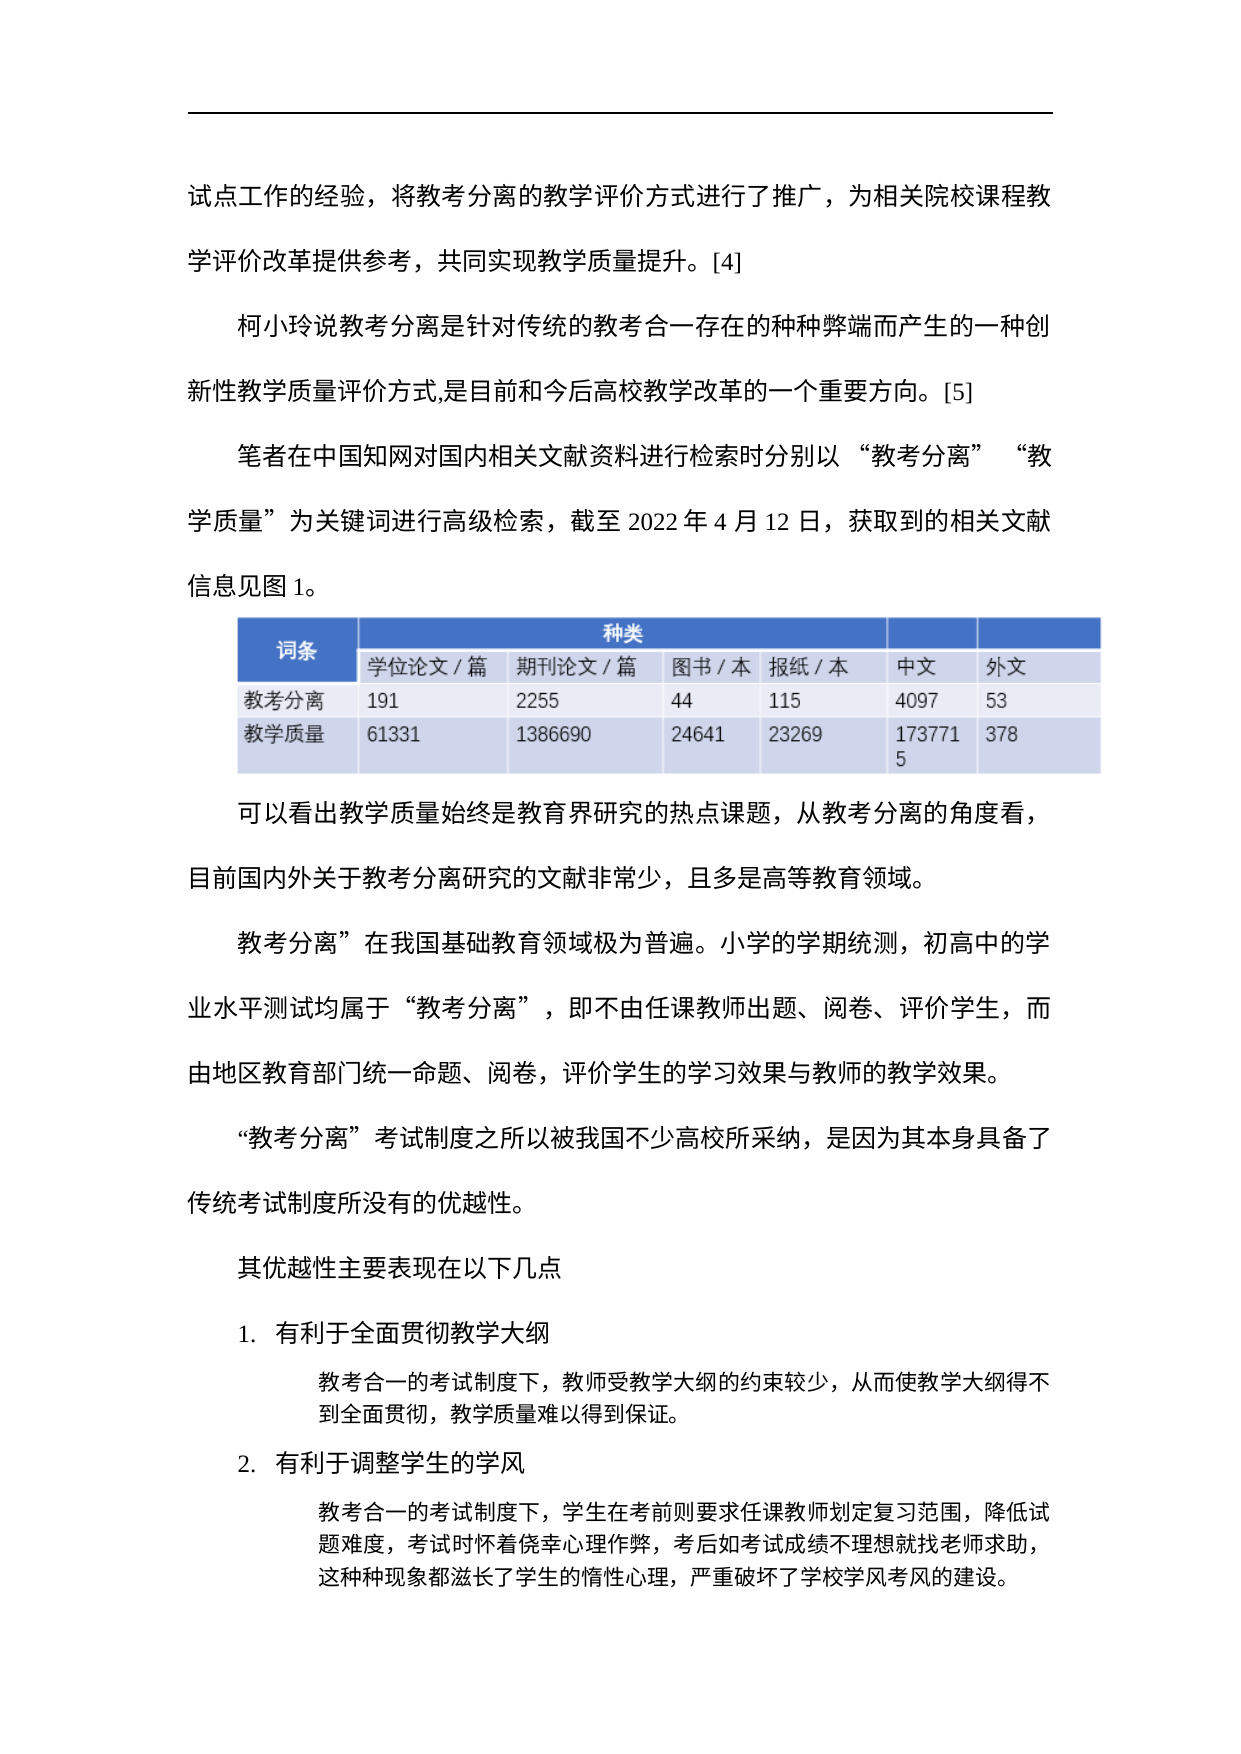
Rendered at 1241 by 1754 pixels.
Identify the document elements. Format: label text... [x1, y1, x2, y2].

picture [237, 617, 1103, 775]
text 柯小玲说教考分离是针对传统的教考合一存在的种种弊端而产生的一种创新性教学质量评价方式,是目前和今后高校教学改革的一个重要方向。[5] [187, 292, 1053, 422]
list 有利于调整学生的学风 [237, 1429, 1053, 1494]
text 教考合一的考试制度下，教师受教学大纲的约束较少，从而使教学大纲得不到全面贯彻，教学质量难以得到保证。 [319, 1364, 1053, 1429]
text 其优越性主要表现在以下几点 [187, 1234, 1053, 1299]
list 有利于全面贯彻教学大纲 [237, 1299, 1053, 1364]
text 教考分离”在我国基础教育领域极为普遍。小学的学期统测，初高中的学业水平测试均属于“教考分离”，即不由任课教师出题、阅卷、评价学生，而由地区教育部门统一命题、阅卷，评价学生的学习效果与教师的教学效果。 [187, 909, 1053, 1104]
text 教考合一的考试制度下，学生在考前则要求任课教师划定复习范围，降低试题难度，考试时怀着侥幸心理作弊，考后如考试成绩不理想就找老师求助，这种种现象都滋长了学生的惰性心理，严重破坏了学校学风考风的建设。 [319, 1494, 1053, 1592]
text 上海农林职业技术学院的陈晶等人则结合上海农林职业技术学院双证融通试点工作的经验，将教考分离的教学评价方式进行了推广，为相关院校课程教学评价改革提供参考，共同实现教学质量提升。[4] [187, 162, 1053, 292]
text 笔者在中国知网对国内相关文献资料进行检索时分别以 “教考分离” “教学质量”为关键词进行高级检索，截至2022年4 月12 日，获取到的相关文献信息见图1。 [187, 422, 1053, 617]
text “教考分离”考试制度之所以被我国不少高校所采纳，是因为其本身具备了传统考试制度所没有的优越性。 [187, 1104, 1053, 1234]
text 可以看出教学质量始终是教育界研究的热点课题，从教考分离的角度看，目前国内外关于教考分离研究的文献非常少，且多是高等教育领域。 [187, 779, 1053, 909]
